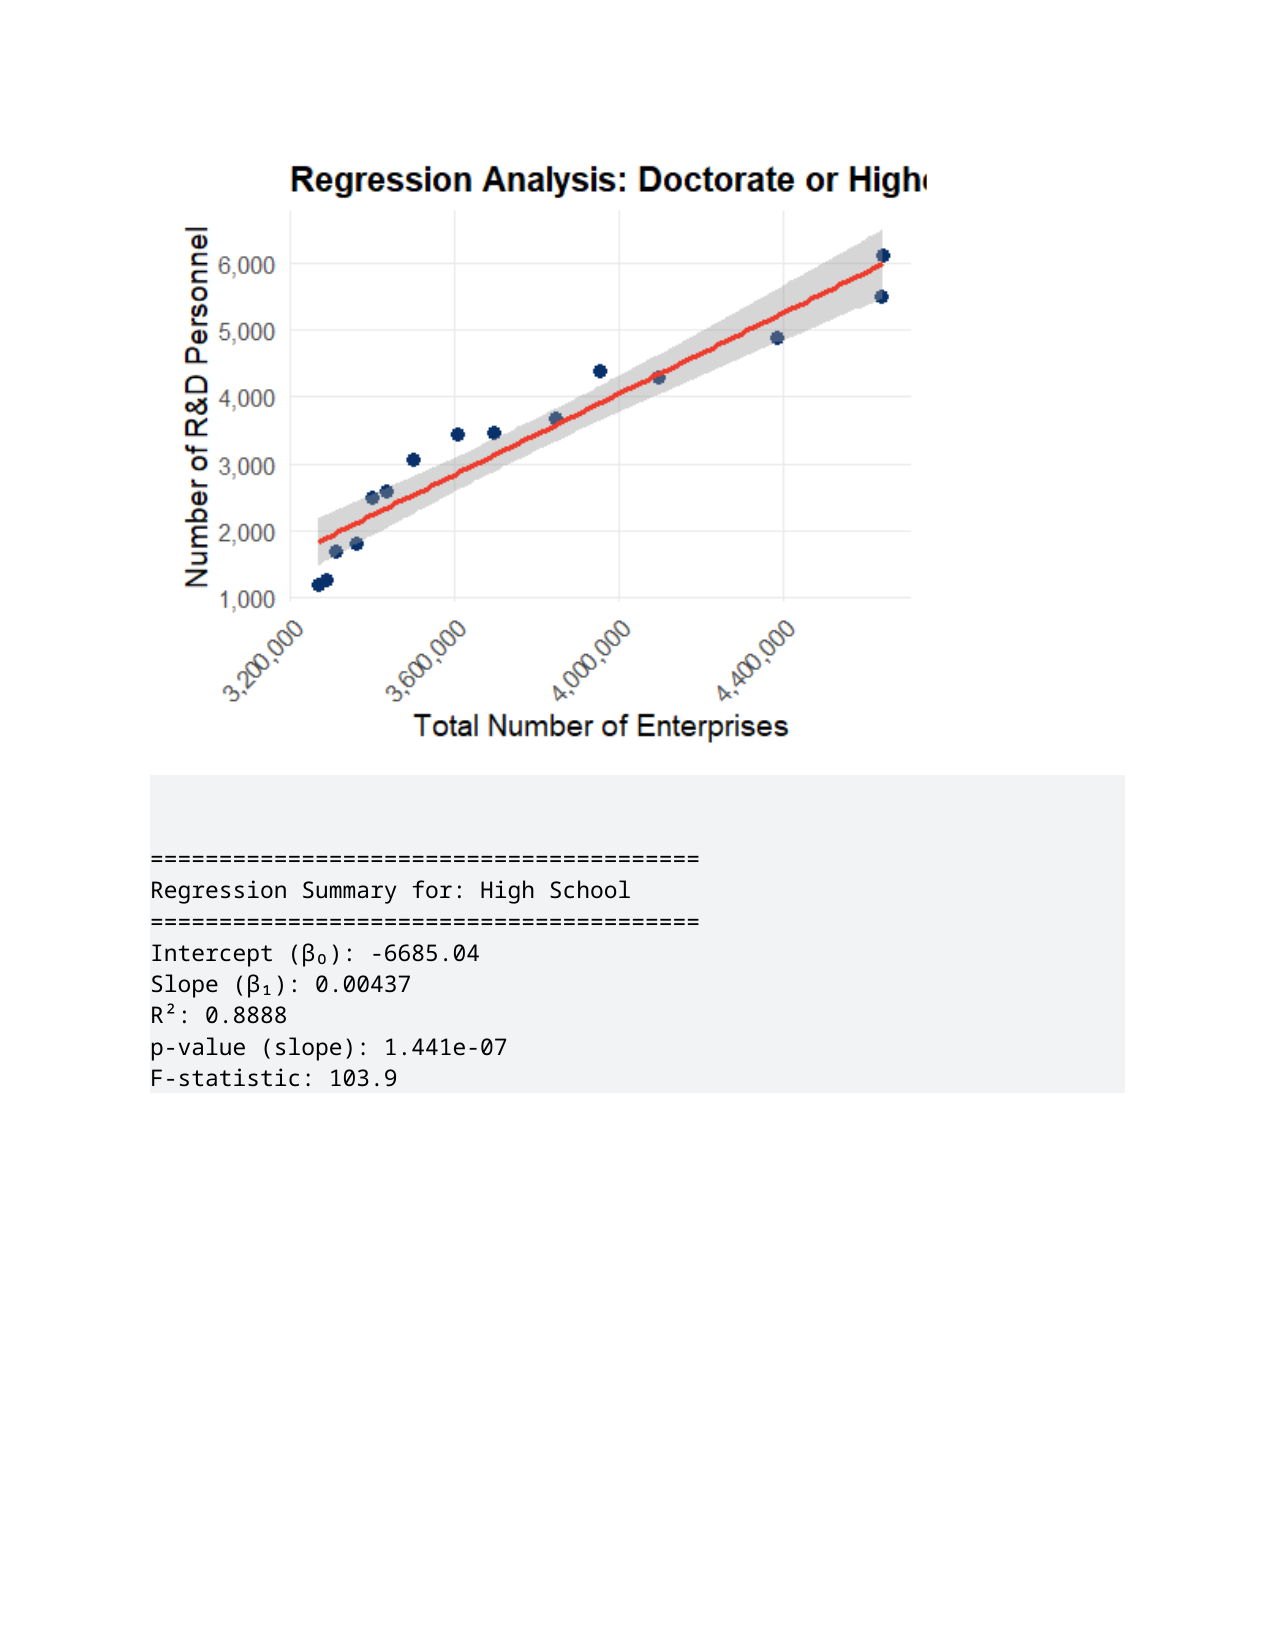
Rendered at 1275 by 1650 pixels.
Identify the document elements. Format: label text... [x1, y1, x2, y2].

picture [168, 150, 927, 757]
text ======================================== Regression Summary for: High School ======================================== Intercept (β₀): -6685.04 Slope (β₁): 0.00437 R²: 0.8888 p-value (slope): 1.441e-07 F-statistic: 103.9 [150, 775, 1125, 1093]
